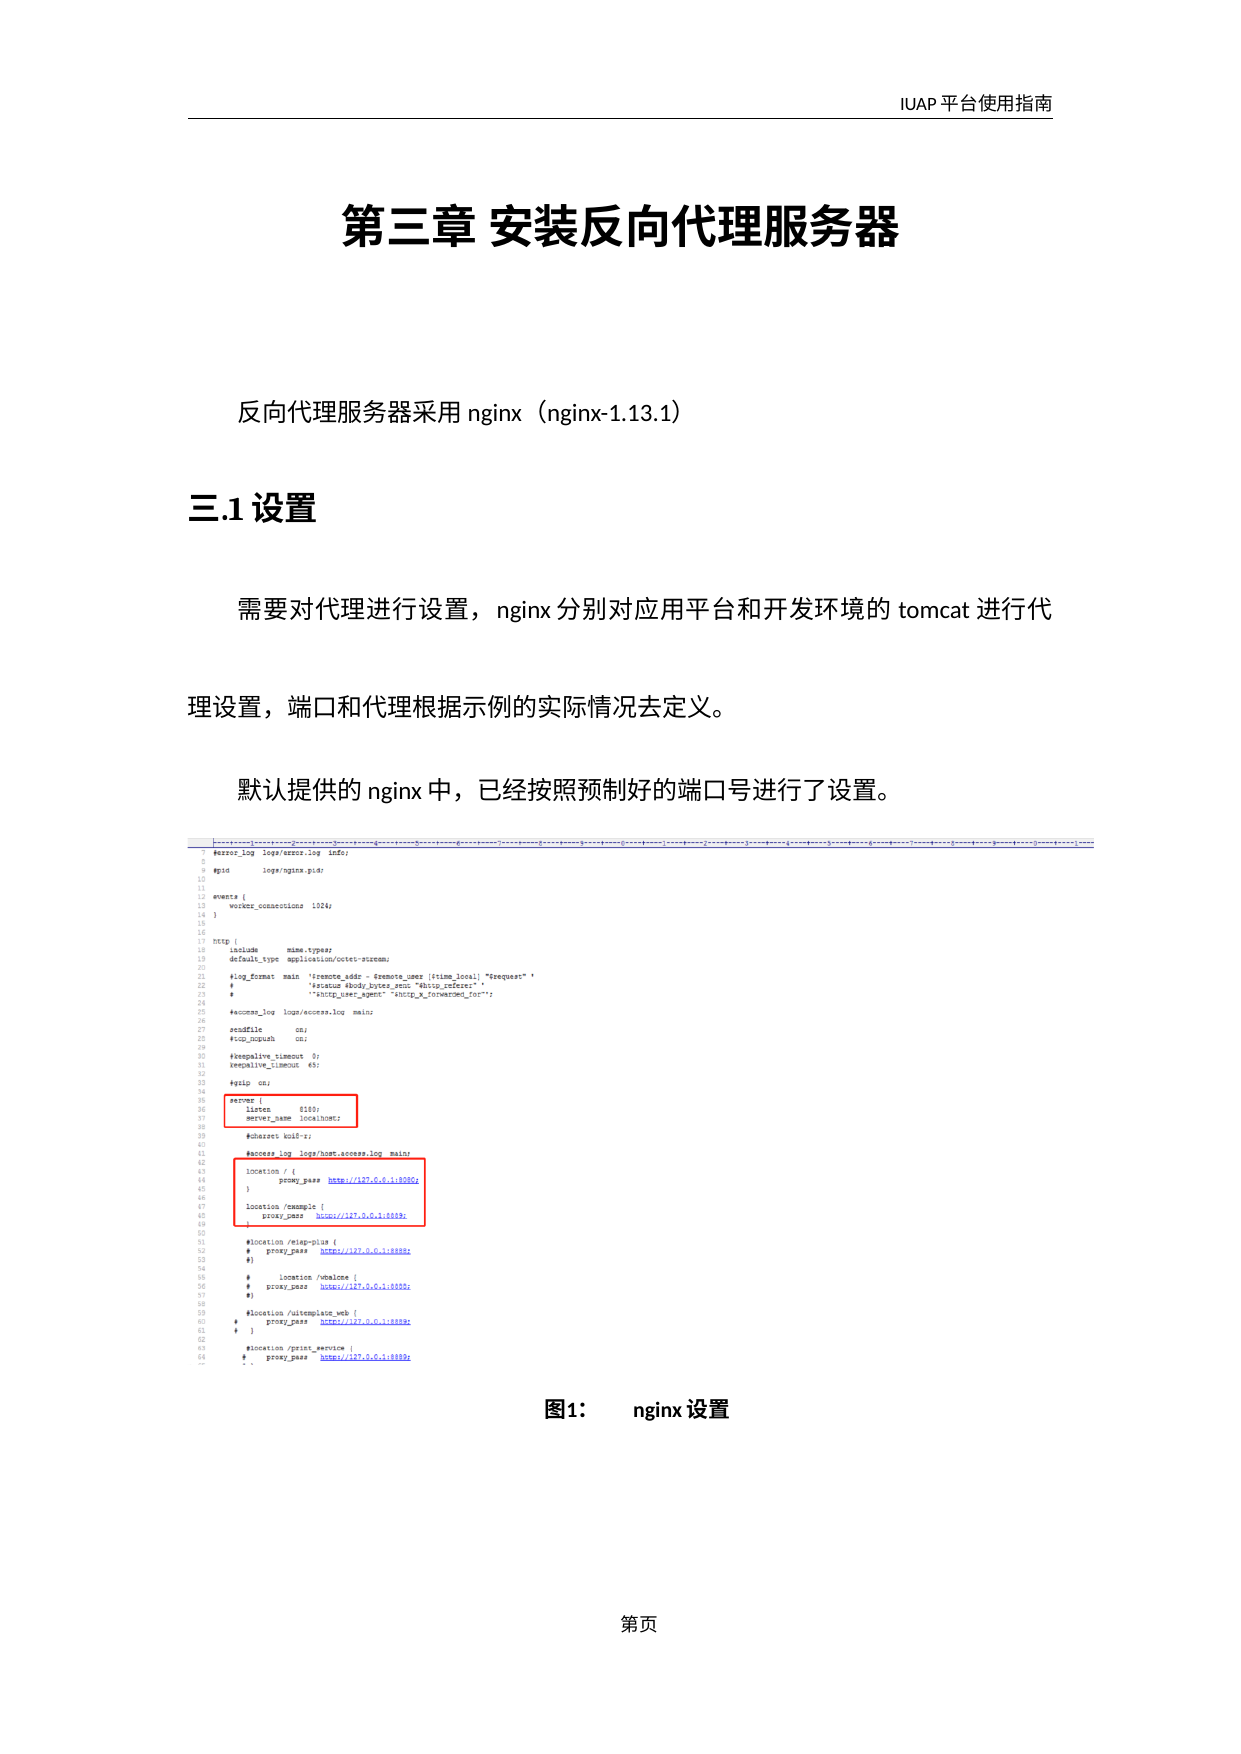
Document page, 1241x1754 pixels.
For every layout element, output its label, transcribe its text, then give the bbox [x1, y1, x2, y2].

text 默认提供的nginx中，已经按照预制好的端口号进行了设置。 [187, 756, 1053, 821]
subtitle 设置 [187, 474, 1053, 539]
text 需要对代理进行设置，nginx分别对应用平台和开发环境的tomcat进行代理设置，端口和代理根据示例的实际情况去定义。 [187, 575, 1053, 738]
text nginx设置 [247, 1391, 1028, 1424]
text 反向代理服务器采用nginx（nginx-1.13.1） [187, 378, 1053, 443]
subtitle 安装反向代理服务器 [187, 174, 1053, 272]
picture [187, 838, 1094, 1365]
